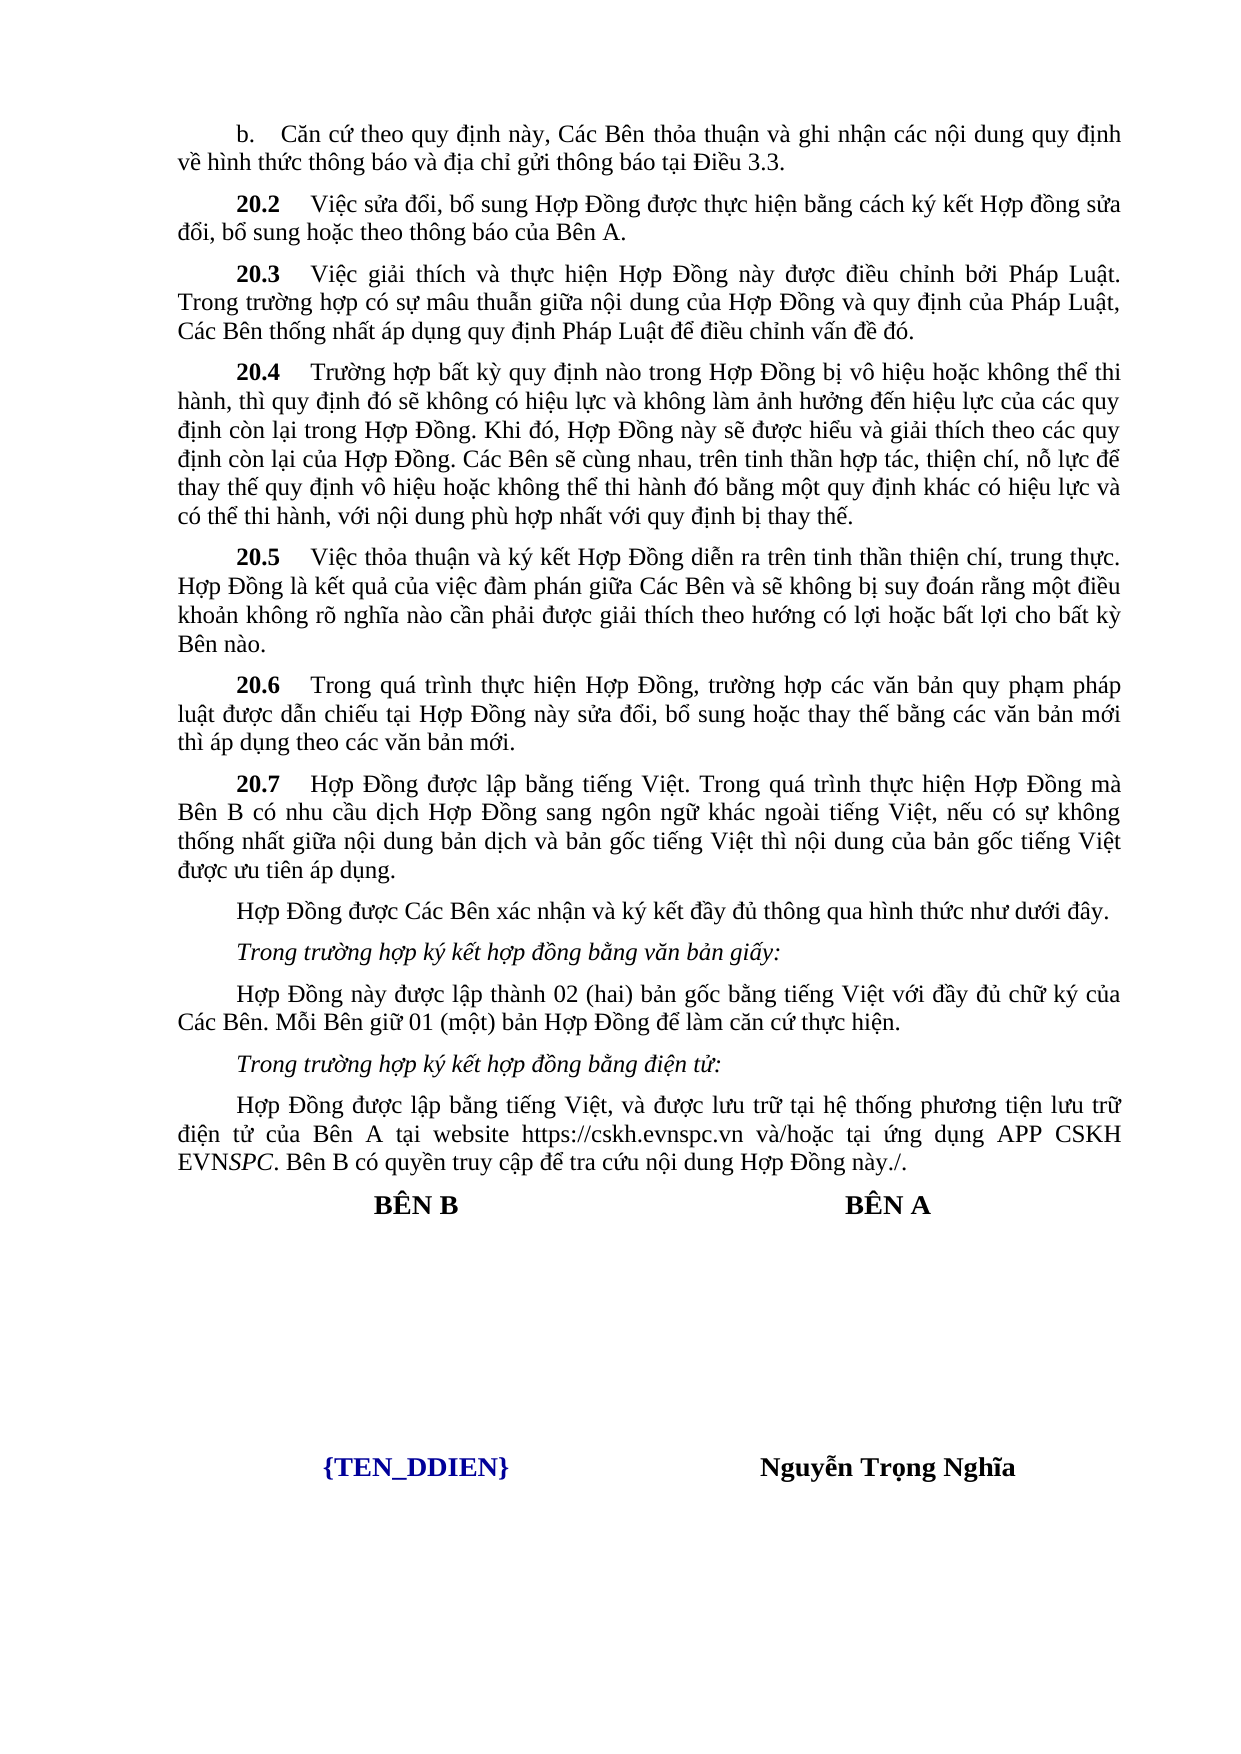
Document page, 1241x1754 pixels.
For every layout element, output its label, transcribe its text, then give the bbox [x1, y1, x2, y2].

list Trường hợp bất kỳ quy định nào trong Hợp Đồng bị vô hiệu hoặc không thể thi hành, thì quy định đó sẽ không có hiệu lực và không làm ảnh hưởng đến hiệu lực của các quy định còn lại trong Hợp Đồng. Khi đó, Hợp Đồng này sẽ được hiểu và giải thích theo các quy định còn lại của Hợp Đồng. Các Bên sẽ cùng nhau, trên tinh thần hợp tác, thiện chí, nỗ lực để thay thế quy định vô hiệu hoặc không thể thi hành đó bằng một quy định khác có hiệu lực và có thể thi hành, với nội dung phù hợp nhất với quy định bị thay thế. [177, 357, 1122, 530]
list Việc sửa đổi, bổ sung Hợp Đồng được thực hiện bằng cách ký kết Hợp đồng sửa đổi, bổ sung hoặc theo thông báo của Bên A. [177, 189, 1122, 246]
list Việc thỏa thuận và ký kết Hợp Đồng diễn ra trên tinh thần thiện chí, trung thực. Hợp Đồng là kết quả của việc đàm phán giữa Các Bên và sẽ không bị suy đoán rằng một điều khoản không rõ nghĩa nào cần phải được giải thích theo hướng có lợi hoặc bất lợi cho bất kỳ Bên nào. [177, 542, 1122, 657]
table_header BÊN A Nguyễn Trọng Nghĩa [654, 1189, 1122, 1494]
table_header BÊN B {TEN_DDIEN} [178, 1189, 654, 1494]
list Trong quá trình thực hiện Hợp Đồng, trường hợp các văn bản quy phạm pháp luật được dẫn chiếu tại Hợp Đồng này sửa đổi, bổ sung hoặc thay thế bằng các văn bản mới thì áp dụng theo các văn bản mới. [177, 670, 1122, 756]
text Hợp Đồng này được lập thành 02 (hai) bản gốc bằng tiếng Việt với đầy đủ chữ ký của Các Bên. Mỗi Bên giữ 01 (một) bản Hợp Đồng để làm căn cứ thực hiện. [177, 979, 1122, 1036]
text Trong trường hợp ký kết hợp đồng bằng văn bản giấy: [177, 937, 1122, 966]
text Trong trường hợp ký kết hợp đồng bằng điện tử: [177, 1049, 1122, 1077]
list Hợp Đồng được lập bằng tiếng Việt. Trong quá trình thực hiện Hợp Đồng mà Bên B có nhu cầu dịch Hợp Đồng sang ngôn ngữ khác ngoài tiếng Việt, nếu có sự không thống nhất giữa nội dung bản dịch và bản gốc tiếng Việt thì nội dung của bản gốc tiếng Việt được ưu tiên áp dụng. [177, 769, 1122, 884]
text Hợp Đồng được Các Bên xác nhận và ký kết đầy đủ thông qua hình thức như dưới đây. [177, 896, 1122, 925]
list Căn cứ theo quy định này, Các Bên thỏa thuận và ghi nhận các nội dung quy định về hình thức thông báo và địa chỉ gửi thông báo tại Điều 3.3. [177, 119, 1122, 176]
text Hợp Đồng được lập bằng tiếng Việt, và được lưu trữ tại hệ thống phương tiện lưu trữ điện tử của Bên A tại website https://cskh.evnspc.vn và/hoặc tại ứng dụng APP CSKH EVNSPC. Bên B có quyền truy cập để tra cứu nội dung Hợp Đồng này./. [177, 1090, 1122, 1176]
